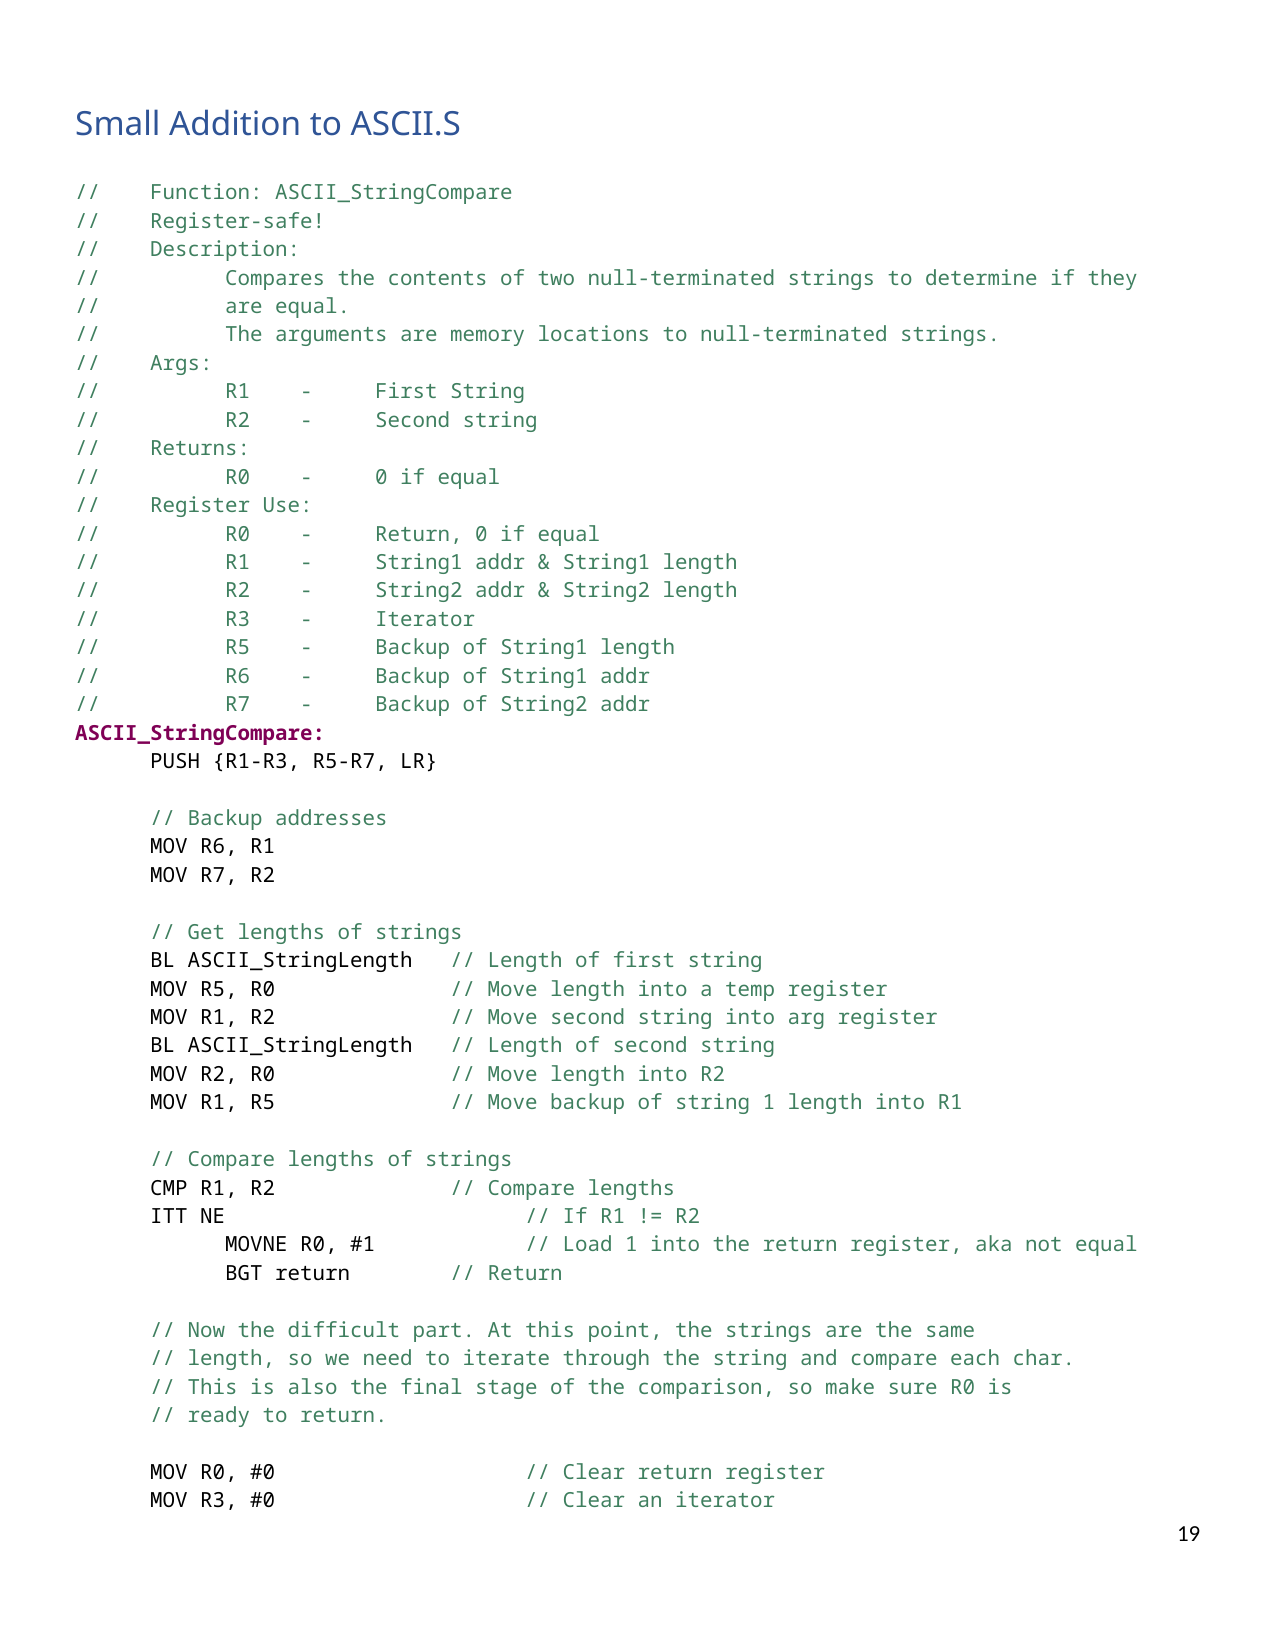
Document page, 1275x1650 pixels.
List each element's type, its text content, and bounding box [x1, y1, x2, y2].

text // Register Use: [75, 490, 1200, 519]
text // Backup addresses [75, 803, 1200, 831]
text MOV R5, R0 // Move length into a temp register [75, 974, 1200, 1002]
text BL ASCII_StringLength // Length of first string [75, 945, 1200, 974]
text // Compares the contents of two null-terminated strings to determine if they [75, 263, 1200, 291]
text // R2 - String2 addr & String2 length [75, 576, 1200, 604]
text BGT return // Return [75, 1258, 1200, 1286]
text ASCII_StringCompare: [75, 718, 1200, 746]
text // Description: [75, 234, 1200, 263]
text // Now the difficult part. At this point, the strings are the same [75, 1315, 1200, 1343]
text MOV R3, #0 // Clear an iterator [75, 1486, 1200, 1514]
text PUSH {R1-R3, R5-R7, LR} [75, 746, 1200, 774]
text // R5 - Backup of String1 length [75, 632, 1200, 661]
text // Get lengths of strings [75, 917, 1200, 945]
text // R3 - Iterator [75, 604, 1200, 632]
text // ready to return. [75, 1400, 1200, 1429]
text MOV R2, R0 // Move length into R2 [75, 1059, 1200, 1087]
text // R2 - Second string [75, 405, 1200, 433]
text BL ASCII_StringLength // Length of second string [75, 1031, 1200, 1059]
text // Register-safe! [75, 206, 1200, 234]
text ITT NE // If R1 != R2 [75, 1201, 1200, 1229]
text // R7 - Backup of String2 addr [75, 689, 1200, 718]
text // are equal. [75, 291, 1200, 319]
text // This is also the final stage of the comparison, so make sure R0 is [75, 1372, 1200, 1400]
text // length, so we need to iterate through the string and compare each char. [75, 1343, 1200, 1372]
text MOVNE R0, #1 // Load 1 into the return register, aka not equal [75, 1229, 1200, 1258]
subtitle Small Addition to ASCII.S [75, 100, 1200, 145]
text // R6 - Backup of String1 addr [75, 661, 1200, 689]
text MOV R1, R2 // Move second string into arg register [75, 1002, 1200, 1031]
text CMP R1, R2 // Compare lengths [75, 1173, 1200, 1201]
text // The arguments are memory locations to null-terminated strings. [75, 319, 1200, 348]
text // Args: [75, 348, 1200, 376]
text MOV R7, R2 [75, 860, 1200, 888]
text // Function: ASCII_StringCompare [75, 177, 1200, 206]
text // R0 - Return, 0 if equal [75, 519, 1200, 547]
text // R0 - 0 if equal [75, 462, 1200, 490]
text // R1 - String1 addr & String1 length [75, 547, 1200, 576]
text // Returns: [75, 433, 1200, 462]
text MOV R1, R5 // Move backup of string 1 length into R1 [75, 1087, 1200, 1116]
text MOV R6, R1 [75, 831, 1200, 860]
text MOV R0, #0 // Clear return register [75, 1457, 1200, 1486]
text // Compare lengths of strings [75, 1144, 1200, 1173]
text // R1 - First String [75, 376, 1200, 405]
